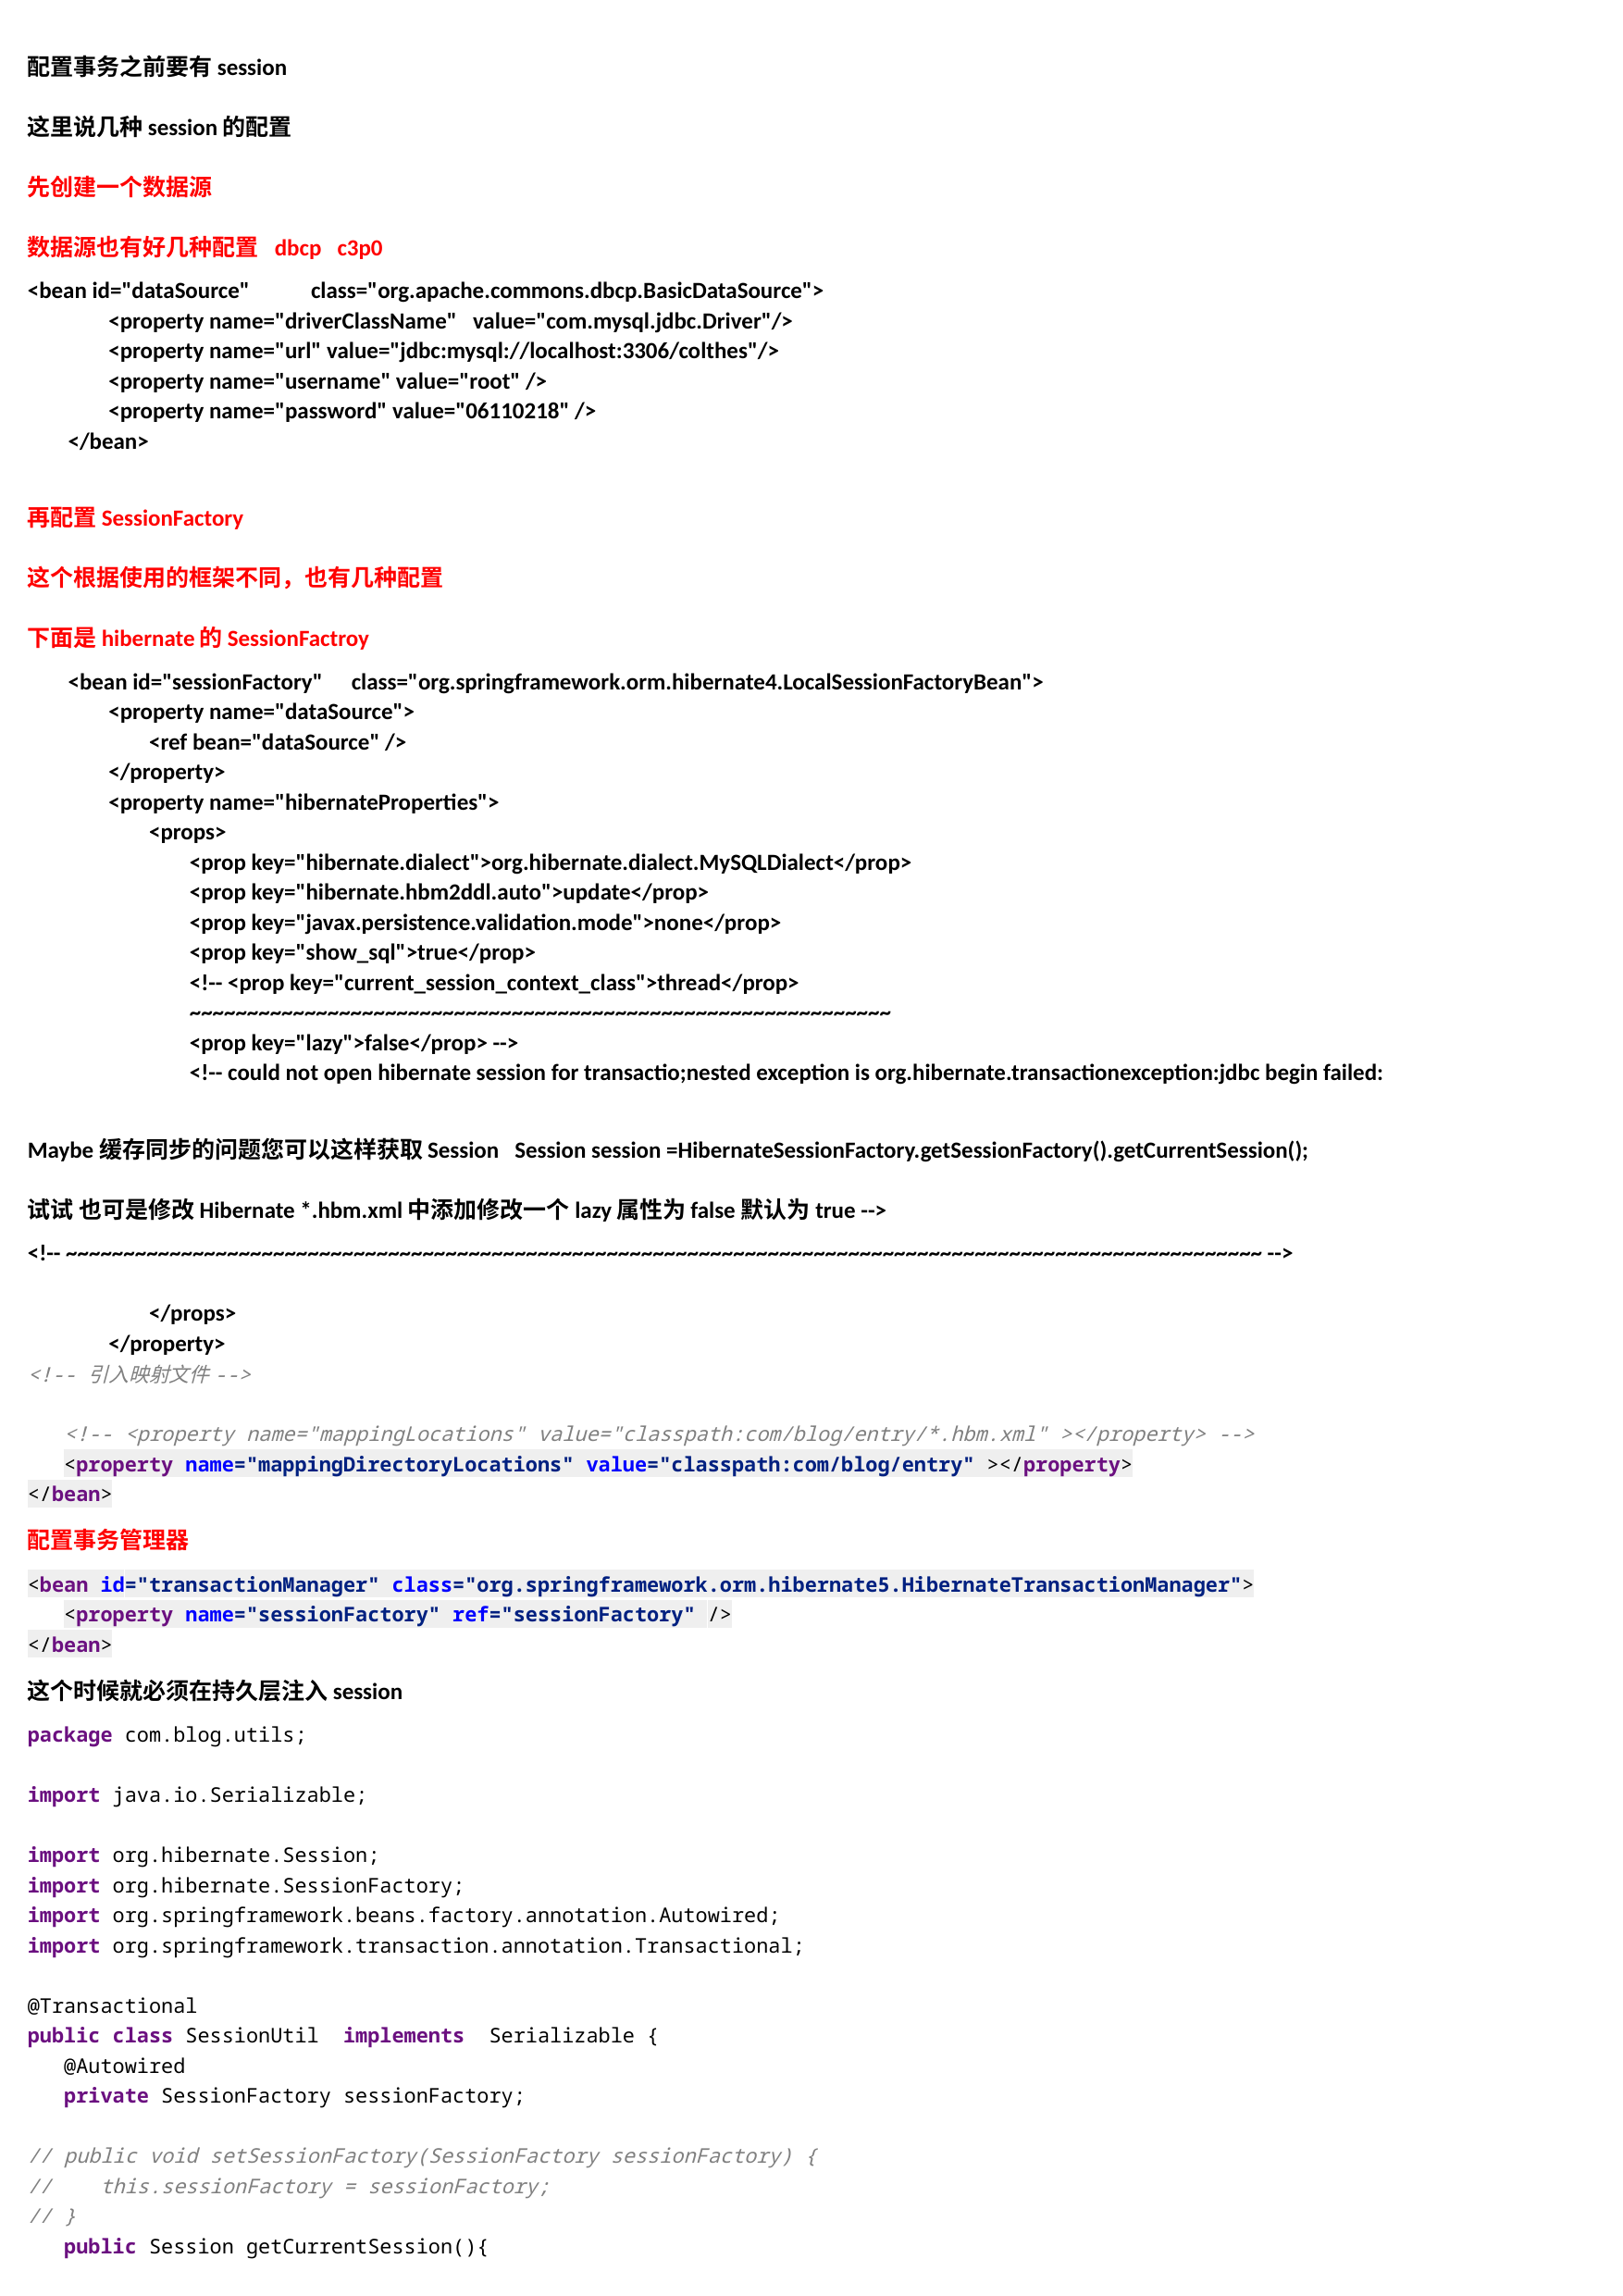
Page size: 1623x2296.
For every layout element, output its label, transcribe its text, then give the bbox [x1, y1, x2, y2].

text <prop key="lazy">false</prop> --> [27, 1027, 1595, 1058]
text <!-- 引入映射文件 --> <!-- <property name="mappingLocations" value="classpath:com/blog/entry/*.hbm.xml" ></property> --> <property name="mappingDirectoryLocations" value="classpath:com/blog/entry" ></property> </bean> [27, 1359, 1595, 1508]
text <property name="dataSource"> [27, 697, 1595, 726]
text ~~~~~~~~~~~~~~~~~~~~~~~~~~~~~~~~~~~~~~~~~~~~~~~~~~~~~~~~~~~~~ [27, 998, 1595, 1027]
text 这个根据使用的框架不同，也有几种配置 [27, 546, 1595, 606]
text 先创建一个数据源 [27, 155, 1595, 216]
text </bean> [27, 426, 1595, 456]
text 数据源也有好几种配置 dbcp c3p0 [27, 216, 1595, 276]
text Maybe 缓存同步的问题您可以这样获取Session Session session =HibernateSessionFactory.getSessionFactory().getCurrentSession(); [27, 1118, 1595, 1178]
text <prop key="hibernate.hbm2ddl.auto">update</prop> [27, 877, 1595, 907]
text <prop key="javax.persistence.validation.mode">none</prop> [27, 907, 1595, 937]
text 这里说几种session的配置 [27, 95, 1595, 155]
text </property> [27, 757, 1595, 787]
text <!-- ~~~~~~~~~~~~~~~~~~~~~~~~~~~~~~~~~~~~~~~~~~~~~~~~~~~~~~~~~~~~~~~~~~~~~~~~~~~~~~~~~~~~~~~~~~~~~~~~~~~~~~~~ --> [27, 1238, 1595, 1268]
text 下面是hibernate的SessionFactroy [27, 606, 1595, 666]
text 配置事务之前要有session [27, 35, 1595, 95]
text <property name="password" value="06110218" /> [27, 396, 1595, 426]
text <property name="username" value="root" /> [27, 366, 1595, 396]
text <ref bean="dataSource" /> [27, 726, 1595, 757]
text 这个时候就必须在持久层注入session [27, 1659, 1595, 1719]
text <bean id="transactionManager" class="org.springframework.orm.hibernate5.HibernateTransactionManager"> <property name="sessionFactory" ref="sessionFactory" /> </bean> [27, 1569, 1595, 1659]
text <property name="driverClassName" value="com.mysql.jdbc.Driver"/> [27, 305, 1595, 336]
text <property name="url" value="jdbc:mysql://localhost:3306/colthes"/> [27, 336, 1595, 366]
text 再配置SessionFactory [27, 486, 1595, 546]
text </property> [27, 1328, 1595, 1359]
text <property name="hibernateProperties"> [27, 787, 1595, 817]
text <!-- could not open hibernate session for transactio;nested exception is org.hibernate.transactionexception:jdbc begin failed: [27, 1058, 1595, 1087]
text 试试 也可是修改Hibernate *.hbm.xml中添加修改一个 lazy属性为false 默认为 true --> [27, 1178, 1595, 1238]
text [27, 1719, 1595, 2261]
text </props> [27, 1298, 1595, 1328]
text <prop key="show_sql">true</prop> [27, 937, 1595, 967]
text <bean id="sessionFactory" class="org.springframework.orm.hibernate4.LocalSessionFactoryBean"> [27, 666, 1595, 697]
text <bean id="dataSource" class="org.apache.commons.dbcp.BasicDataSource"> [27, 276, 1595, 305]
text <props> [27, 817, 1595, 847]
text <!-- <prop key="current_session_context_class">thread</prop> [27, 967, 1595, 998]
text 配置事务管理器 [27, 1508, 1595, 1569]
text <prop key="hibernate.dialect">org.hibernate.dialect.MySQLDialect</prop> [27, 847, 1595, 877]
